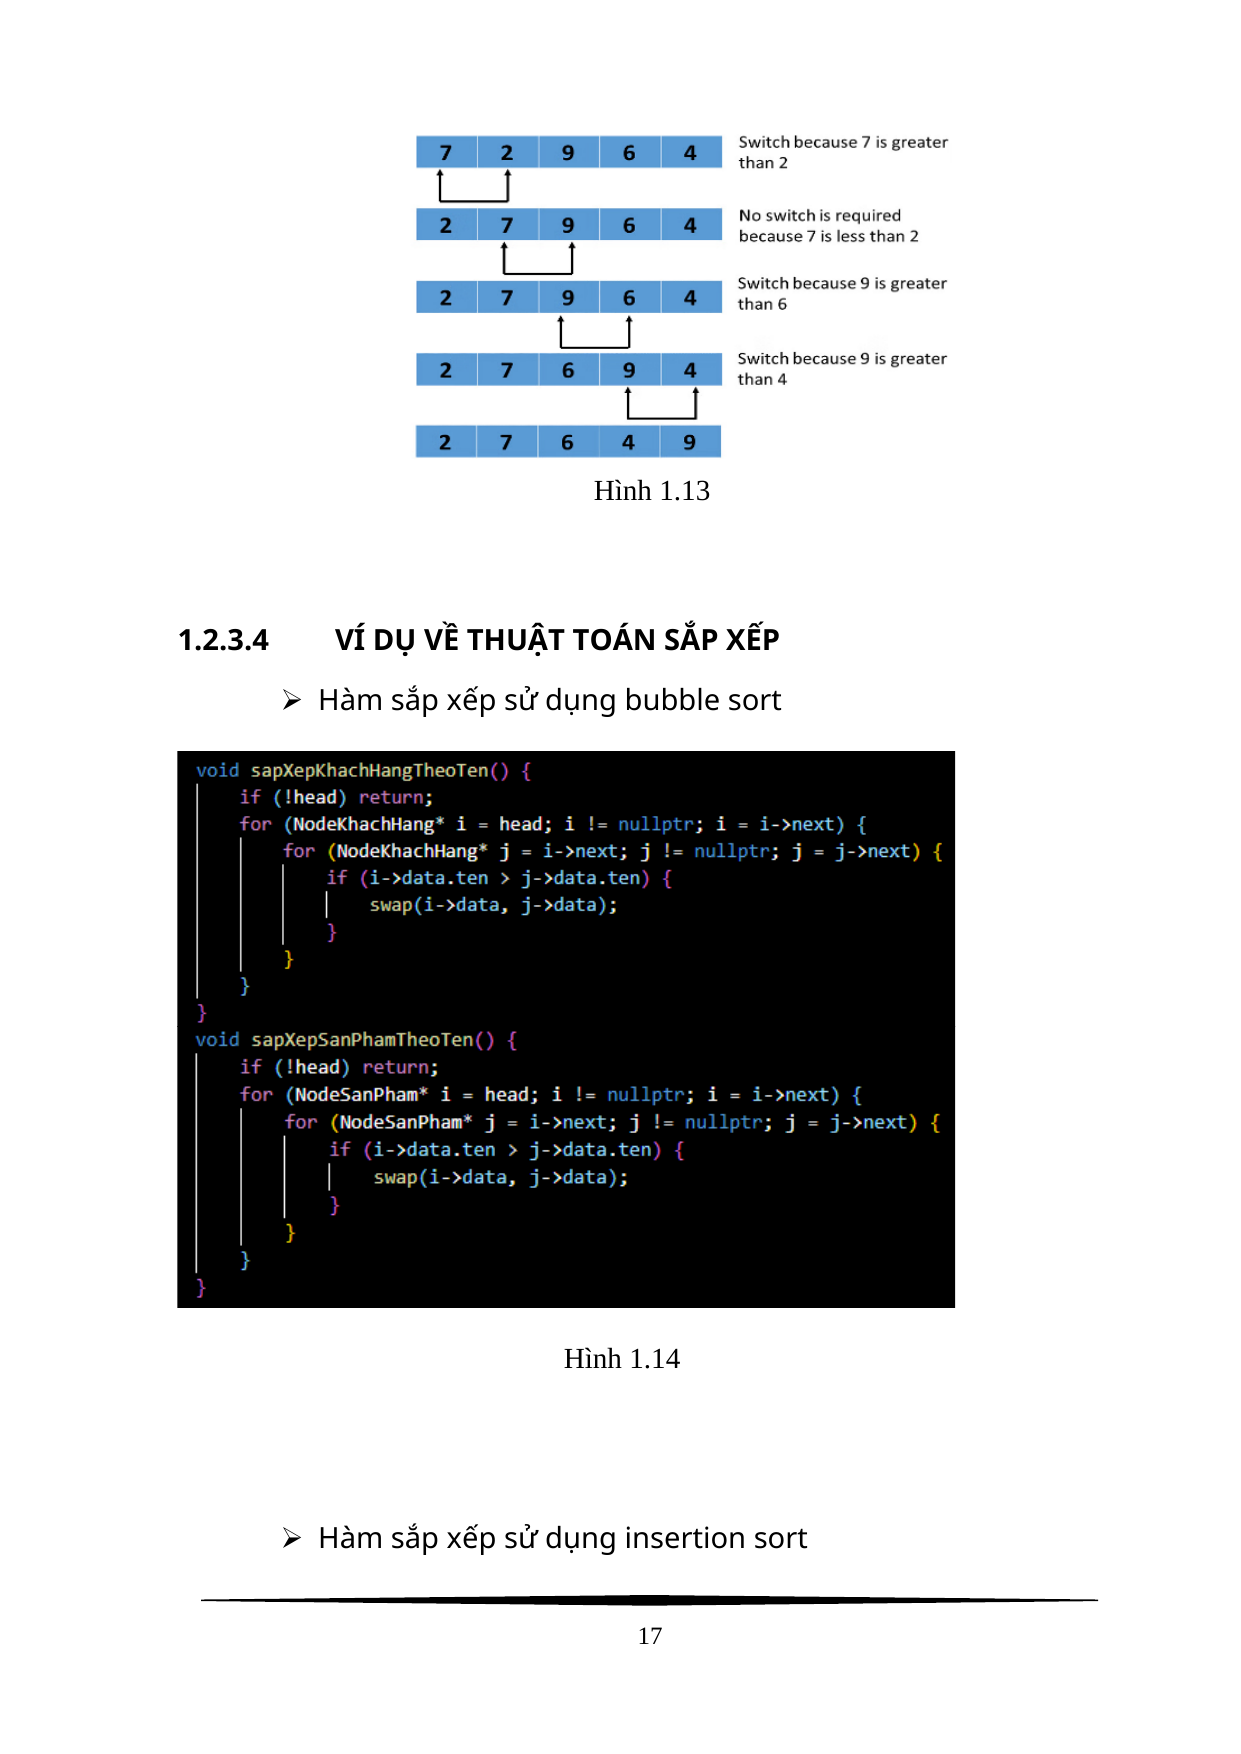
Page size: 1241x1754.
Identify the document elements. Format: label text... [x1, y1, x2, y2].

text Hình 1.13 [177, 473, 1122, 506]
list VÍ DỤ VỀ THUẬT TOÁN SẮP XẾP [177, 619, 1122, 659]
list Hàm sắp xếp sử dụng bubble sort [280, 679, 1122, 719]
list Hàm sắp xếp sử dụng insertion sort [280, 1517, 1122, 1557]
picture [402, 118, 964, 473]
picture [177, 751, 956, 1308]
text Hình 1.14 [177, 1341, 1122, 1375]
